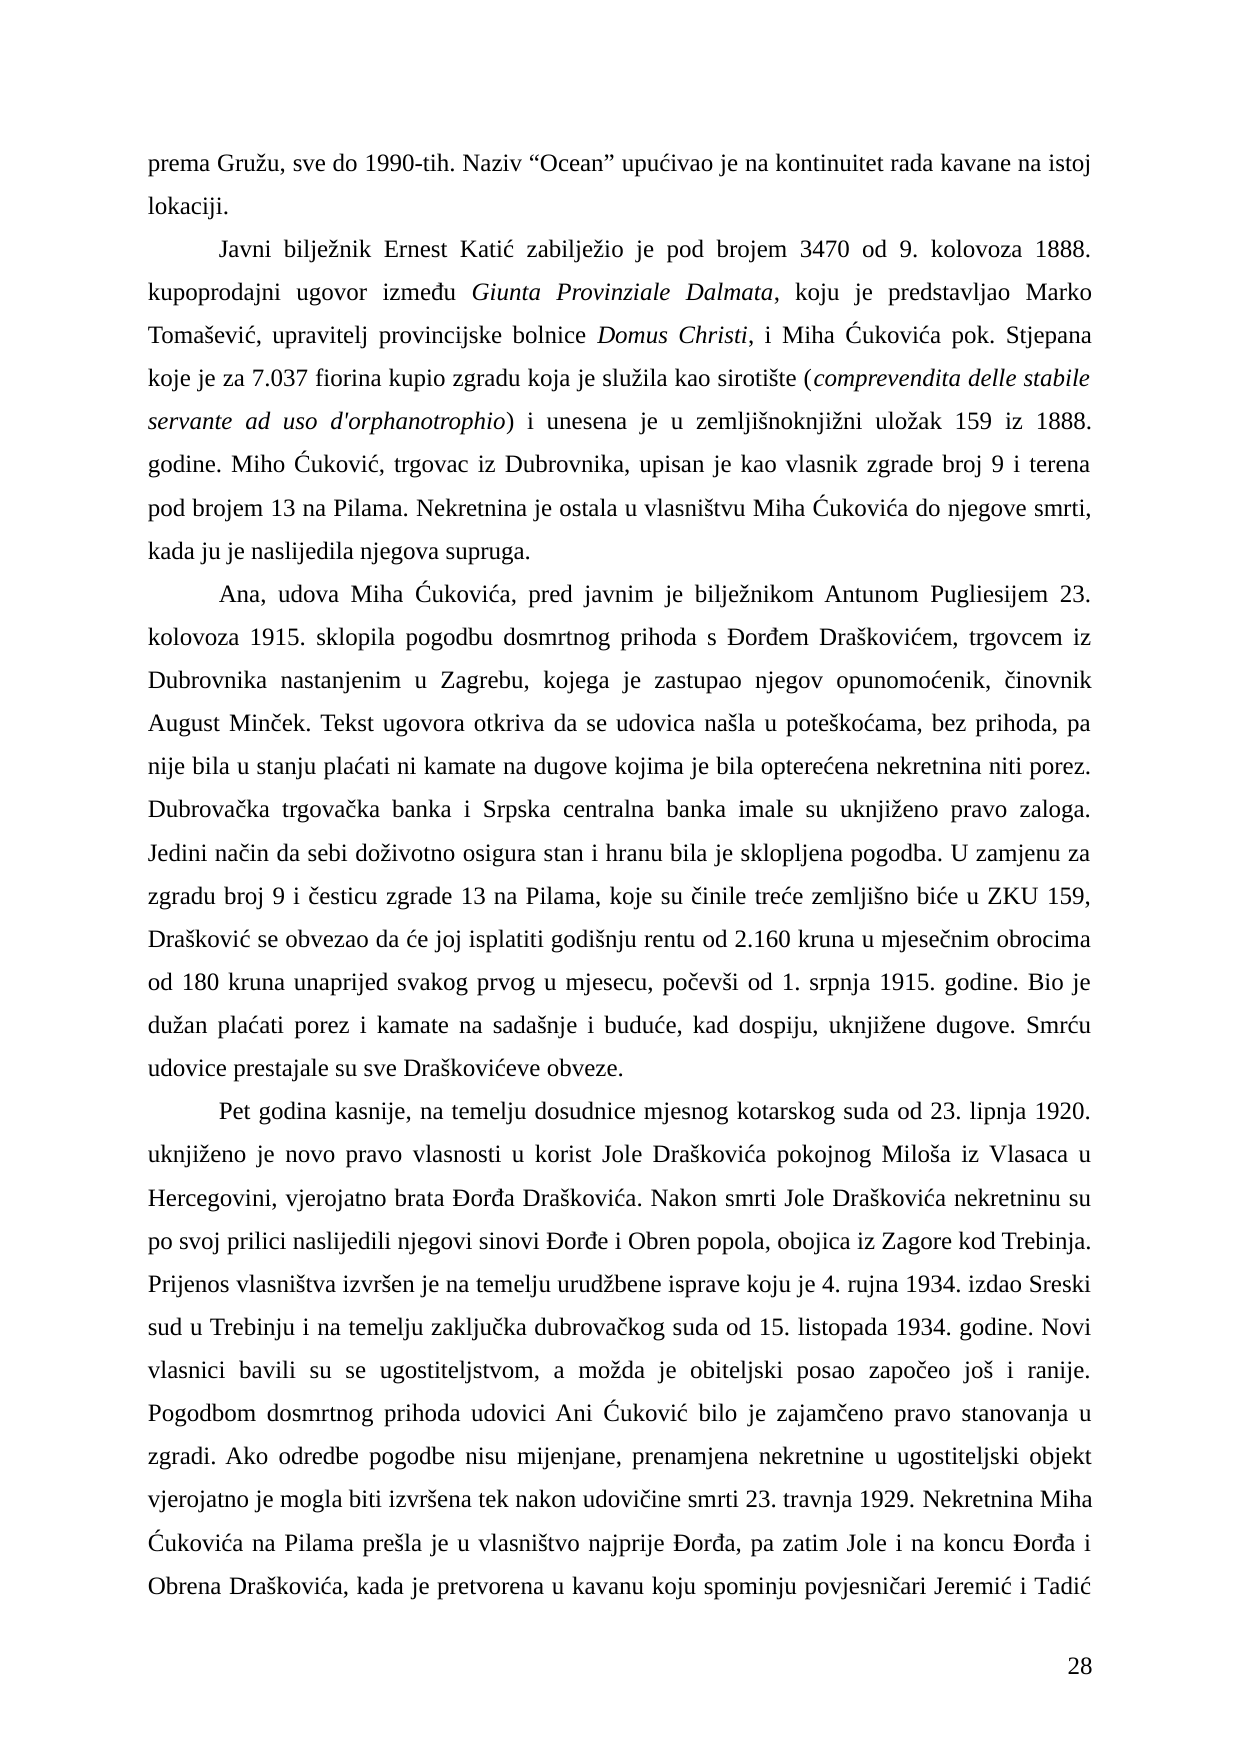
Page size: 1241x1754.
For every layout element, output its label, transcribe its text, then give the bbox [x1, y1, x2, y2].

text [148, 1096, 1092, 1599]
text Javni bilježnik Ernest Katić zabilježio je pod brojem 3470 od 9. kolovoza 1888. kupoprodajni ugovor između Giunta Provinziale Dalmata, koju je predstavljao Marko Tomašević, upravitelj provincijske bolnice Domus Christi, i Miha Ćukovića pok. Stjepana koje je za 7.037 fiorina kupio zgradu koja je služila kao sirotište (comprevendita delle stabile servante ad uso d'orphanotrophio) i unesena je u zemljišnoknjižni uložak 159 iz 1888. godine. Miho Ćuković, trgovac iz Dubrovnika, upisan je kao vlasnik zgrade broj 9 i terena pod brojem 13 na Pilama. Nekretnina je ostala u vlasništvu Miha Ćukovića do njegove smrti, kada ju je naslijedila njegova supruga. [148, 234, 1092, 564]
text Ana, udova Miha Ćukovića, pred javnim je bilježnikom Antunom Pugliesijem 23. kolovoza 1915. sklopila pogodbu dosmrtnog prihoda s Đorđem Draškovićem, trgovcem iz Dubrovnika nastanjenim u Zagrebu, kojega je zastupao njegov opunomoćenik, činovnik August Minček. Tekst ugovora otkriva da se udovica našla u poteškoćama, bez prihoda, pa nije bila u stanju plaćati ni kamate na dugove kojima je bila opterećena nekretnina niti porez. Dubrovačka trgovačka banka i Srpska centralna banka imale su uknjiženo pravo zaloga. Jedini način da sebi doživotno osigura stan i hranu bila je sklopljena pogodba. U zamjenu za zgradu broj 9 i česticu zgrade 13 na Pilama, koje su činile treće zemljišno biće u ZKU 159, Drašković se obvezao da će joj isplatiti godišnju rentu od 2.160 kruna u mjesečnim obrocima od 180 kruna unaprijed svakog prvog u mjesecu, počevši od 1. srpnja 1915. godine. Bio je dužan plaćati porez i kamate na sadašnje i buduće, kad dospiju, uknjižene dugove. Smrću udovice prestajale su sve Draškovićeve obveze. [148, 579, 1092, 1082]
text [148, 148, 1092, 219]
